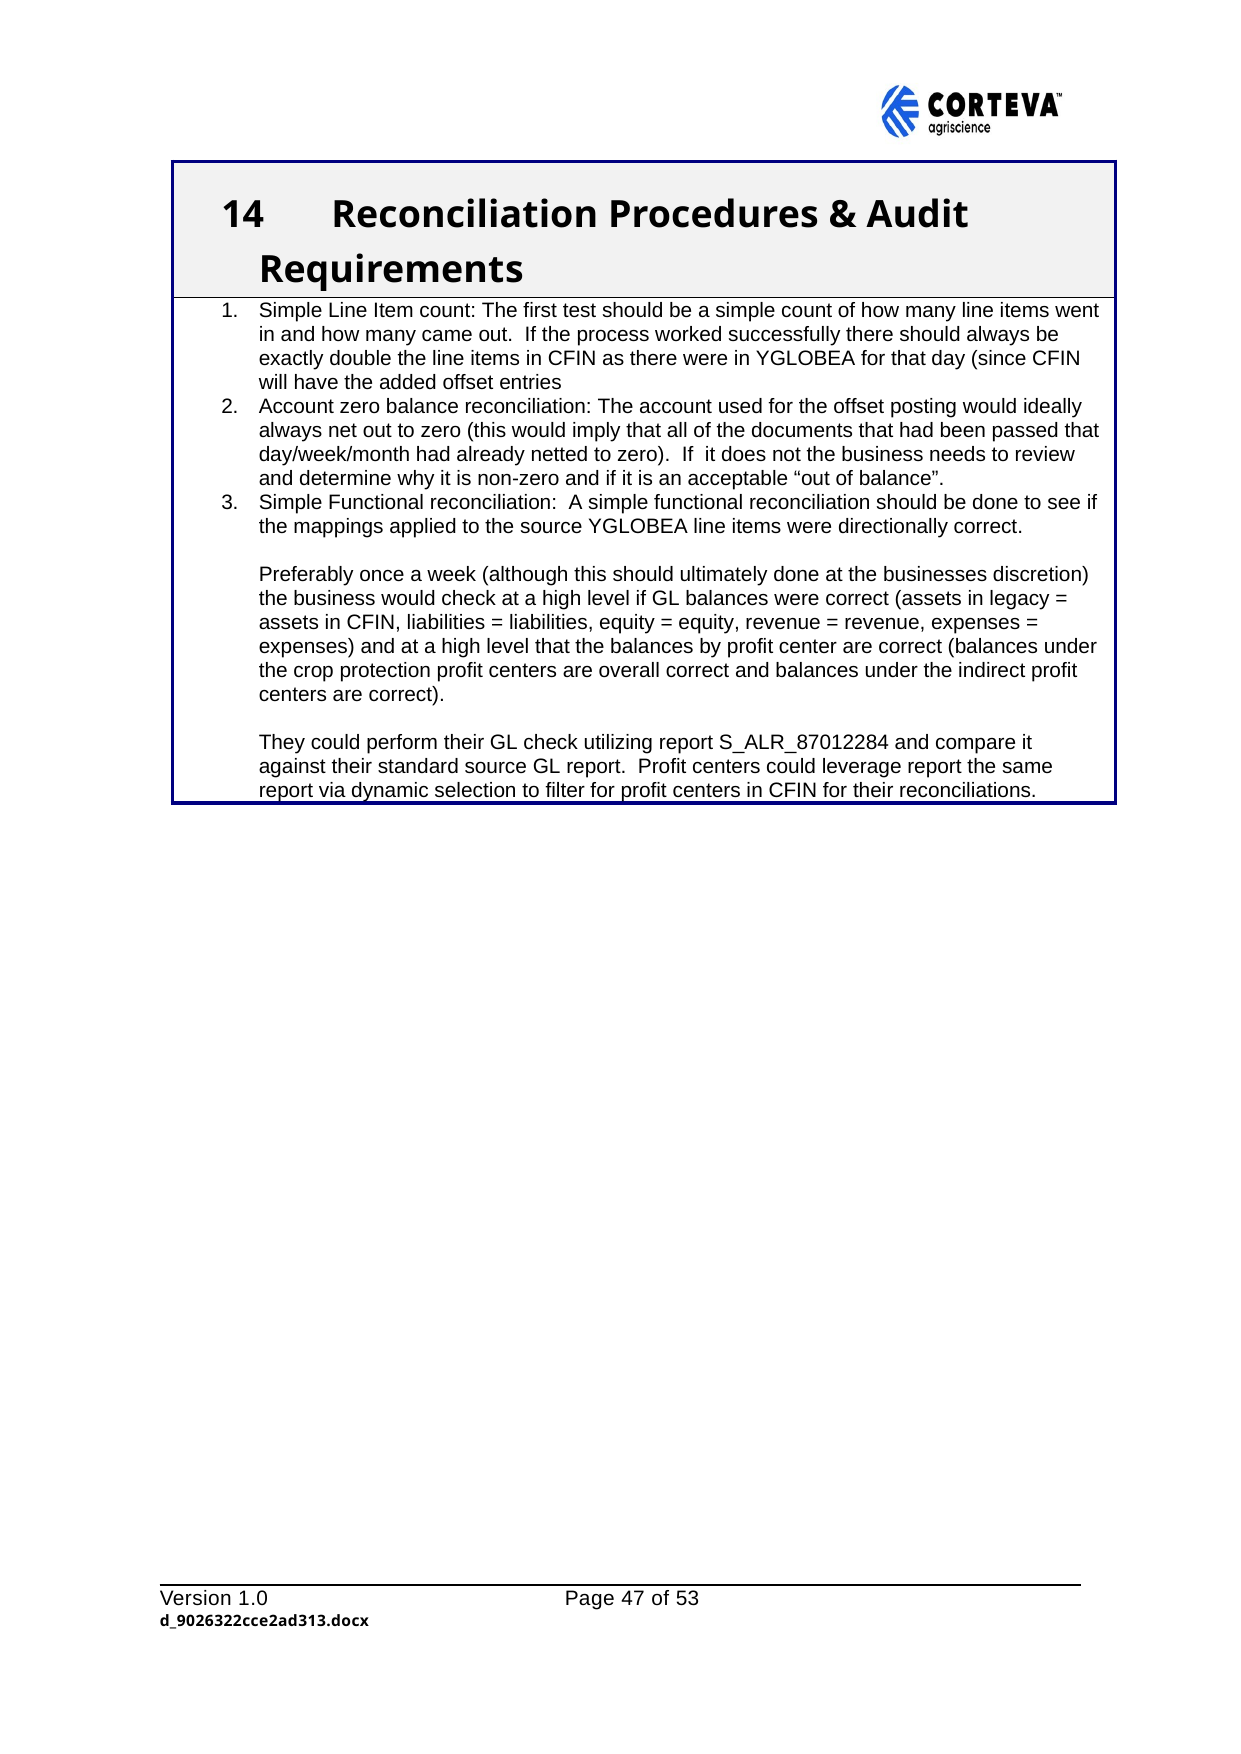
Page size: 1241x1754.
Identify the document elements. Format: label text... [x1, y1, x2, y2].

table_cell Simple Line Item count: The first test should be a simple count of how many line items went in and how many came out. If the process worked successfully there should always be exactly double the line items in CFIN as there were in YGLOBEA for that day (since CFIN will have the added offset entries Account zero balance reconciliation: The account used for the offset posting would ideally always net out to zero (this would imply that all of the documents that had been passed that day/week/month had already netted to zero). If it does not the business needs to review and determine why it is non-zero and if it is an acceptable “out of balance”. Simple Functional reconciliation: A simple functional reconciliation should be done to see if the mappings applied to the source YGLOBEA line items were directionally correct. Preferably once a week (although this should ultimately done at the businesses discretion) the business would check at a high level if GL balances were correct (assets in legacy = assets in CFIN, liabilities = liabilities, equity = equity, revenue = revenue, expenses = expenses) and at a high level that the balances by profit center are correct (balances under the crop protection profit centers are overall correct and balances under the indirect profit centers are correct). They could perform their GL check utilizing report S_ALR_87012284 and compare it against their standard source GL report. Profit centers could leverage report the same report via dynamic selection to filter for profit centers in CFIN for their reconciliations. [174, 298, 1114, 801]
table_header Reconciliation Procedures & Audit Requirements [174, 163, 1114, 297]
picture [876, 75, 1081, 150]
